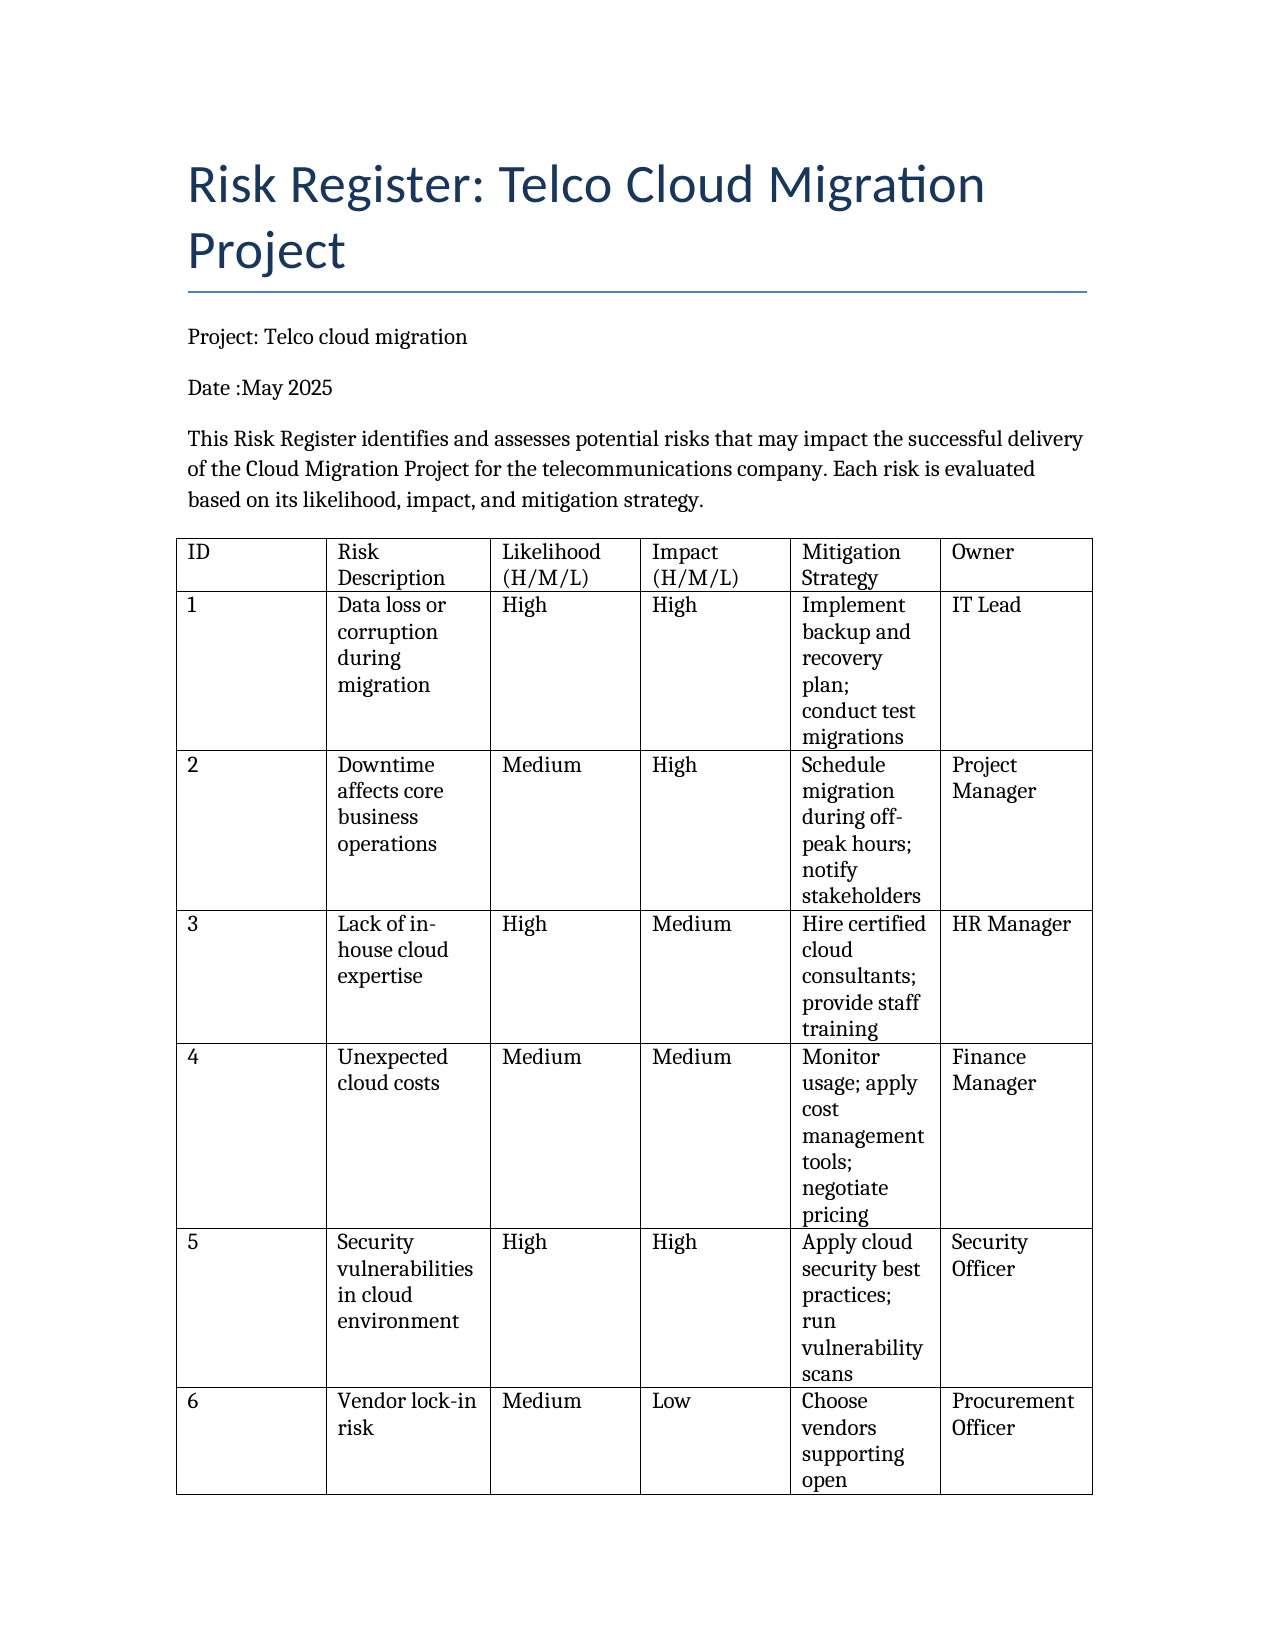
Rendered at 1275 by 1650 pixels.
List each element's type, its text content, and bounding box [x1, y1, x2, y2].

table_cell High [491, 1229, 640, 1387]
table_cell Apply cloud security best practices; run vulnerability scans [791, 1229, 940, 1387]
table_cell 1 [177, 592, 326, 750]
table_cell Unexpected cloud costs [327, 1044, 490, 1228]
text Project: Telco cloud migration [187, 324, 1087, 350]
title Risk Register: Telco Cloud Migration Project [187, 150, 1087, 293]
table_cell Medium [641, 911, 790, 1042]
table_cell Medium [491, 1388, 640, 1493]
table_cell High [491, 911, 640, 1042]
table_header Impact (H/M/L) [641, 539, 790, 591]
table_header ID [177, 539, 326, 591]
table_header Mitigation Strategy [791, 539, 940, 591]
table_cell High [491, 592, 640, 750]
table_cell Medium [491, 751, 640, 909]
table_cell Monitor usage; apply cost management tools; negotiate pricing [791, 1044, 940, 1228]
table_cell High [641, 751, 790, 909]
table_cell Project Manager [941, 751, 1092, 909]
table_cell 2 [177, 751, 326, 909]
table_cell Medium [641, 1044, 790, 1228]
table_cell 3 [177, 911, 326, 1042]
table_cell 6 [177, 1388, 326, 1493]
table_cell HR Manager [941, 911, 1092, 1042]
table_header Likelihood (H/M/L) [491, 539, 640, 591]
table_cell Vendor lock-in risk [327, 1388, 490, 1493]
table_header Owner [941, 539, 1092, 591]
table_cell Finance Manager [941, 1044, 1092, 1228]
table_cell Security Officer [941, 1229, 1092, 1387]
table_header Risk Description [327, 539, 490, 591]
text This Risk Register identifies and assesses potential risks that may impact the successful delivery of the Cloud Migration Project for the telecommunications company. Each risk is evaluated based on its likelihood, impact, and mitigation strategy. [187, 426, 1087, 513]
table_cell Data loss or corruption during migration [327, 592, 490, 750]
table_cell Implement backup and recovery plan; conduct test migrations [791, 592, 940, 750]
table_cell Security vulnerabilities in cloud environment [327, 1229, 490, 1387]
table_cell Hire certified cloud consultants; provide staff training [791, 911, 940, 1042]
table_cell Downtime affects core business operations [327, 751, 490, 909]
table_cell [791, 1388, 940, 1493]
table_cell Schedule migration during off-peak hours; notify stakeholders [791, 751, 940, 909]
table_cell High [641, 1229, 790, 1387]
table_cell 4 [177, 1044, 326, 1228]
table_cell High [641, 592, 790, 750]
table_cell Medium [491, 1044, 640, 1228]
table_cell Low [641, 1388, 790, 1493]
table_cell 5 [177, 1229, 326, 1387]
table_cell IT Lead [941, 592, 1092, 750]
table_cell Lack of in-house cloud expertise [327, 911, 490, 1042]
table_cell Procurement Officer [941, 1388, 1092, 1493]
text Date :May 2025 [187, 375, 1087, 401]
